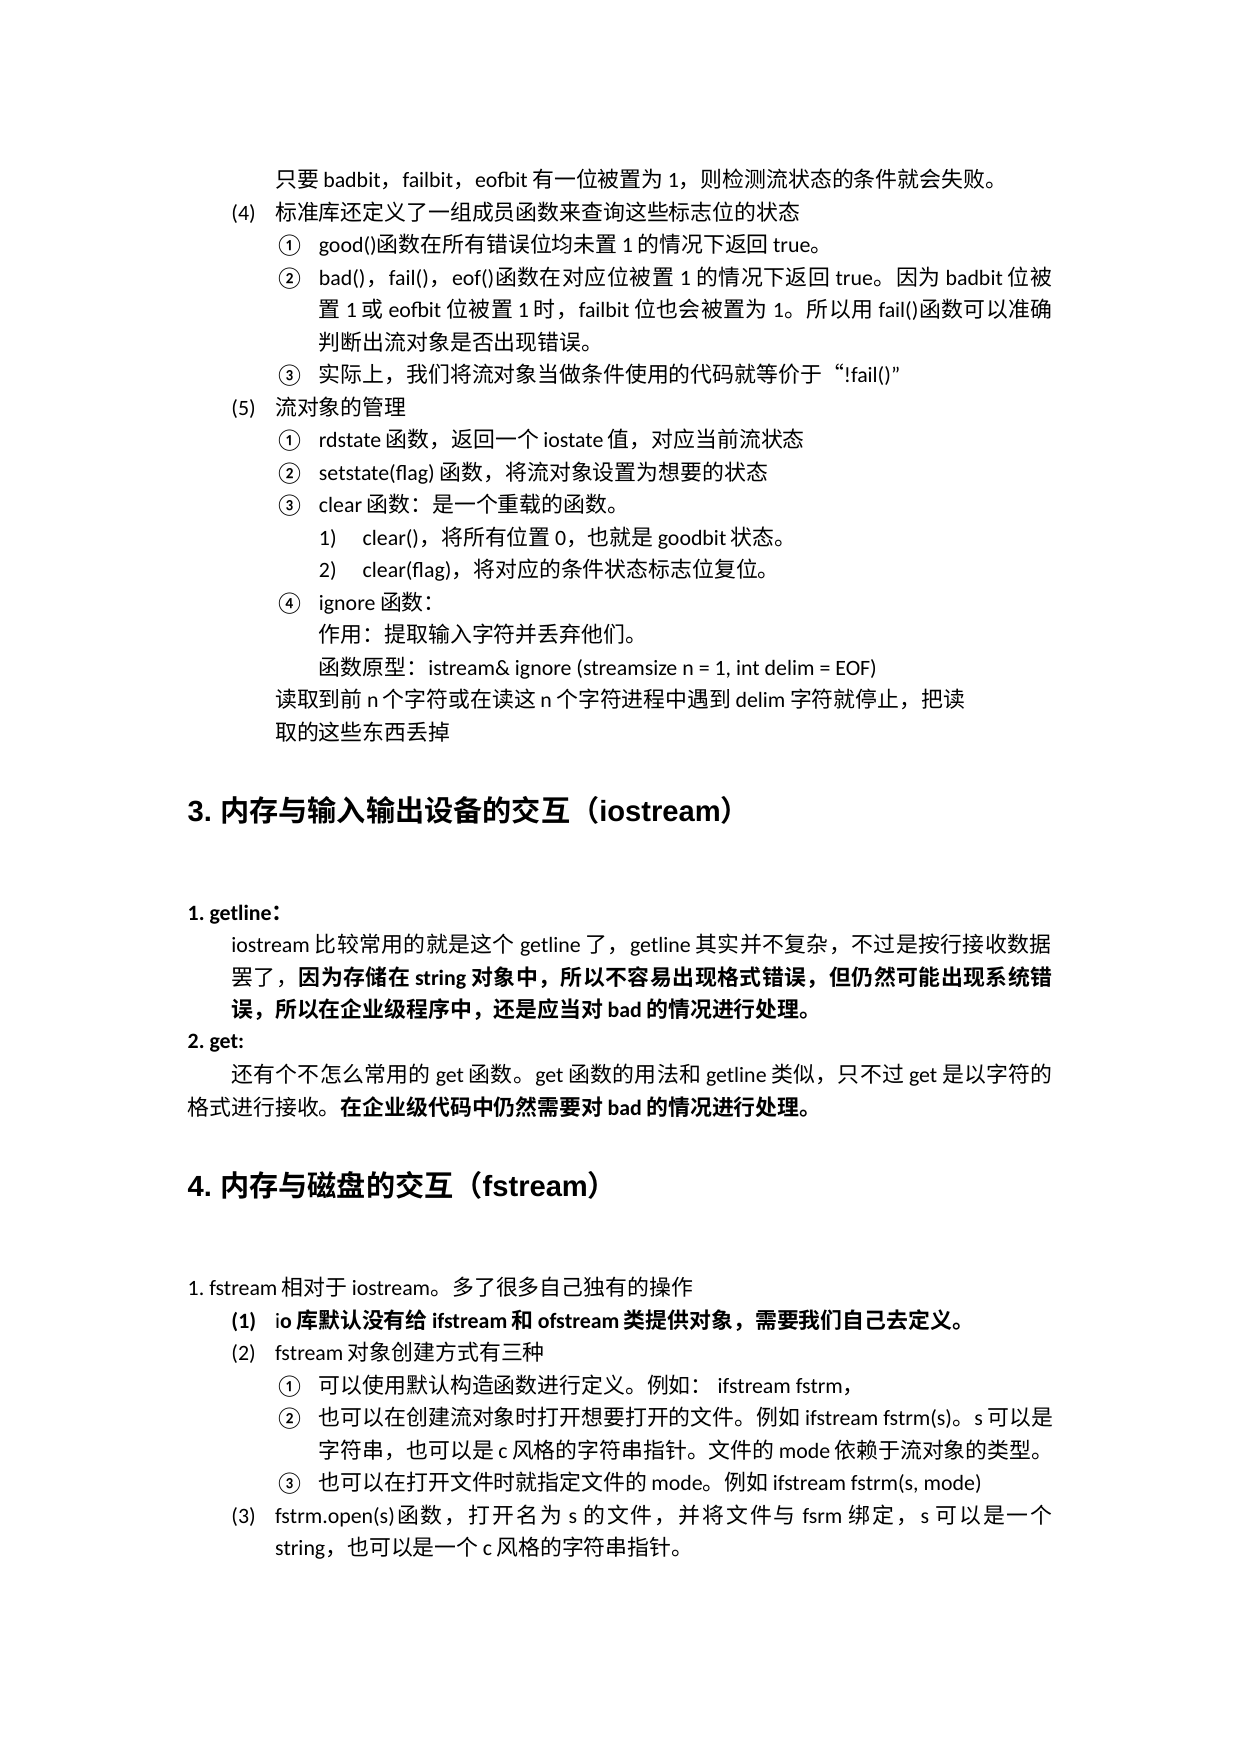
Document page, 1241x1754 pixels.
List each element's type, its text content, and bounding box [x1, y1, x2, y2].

list io库默认没有给ifstream和ofstream类提供对象，需要我们自己去定义。 [231, 1302, 1053, 1335]
subtitle 内存与输入输出设备的交互（iostream） [187, 776, 1053, 841]
list setstate(flag) 函数，将流对象设置为想要的状态 [275, 454, 1053, 487]
list rdstate函数，返回一个iostate值，对应当前流状态 [275, 422, 1053, 454]
list 也可以在打开文件时就指定文件的mode。例如ifstream fstrm(s, mode) [275, 1465, 1053, 1497]
list clear函数：是一个重载的函数。 [275, 487, 1053, 519]
text 只要badbit，failbit，eofbit有一位被置为1，则检测流状态的条件就会失败。 [231, 162, 1053, 194]
list bad()，fail()，eof()函数在对应位被置1的情况下返回true。因为badbit位被置1或eofbit位被置1时，failbit位也会被置为1。所以用fail()函数可以准确判断出流对象是否出现错误。 [275, 259, 1053, 357]
list fstream相对于iostream。多了很多自己独有的操作 [187, 1270, 1053, 1302]
list ignore函数： [275, 584, 1053, 617]
list good()函数在所有错误位均未置1的情况下返回true。 [275, 227, 1053, 259]
list 标准库还定义了一组成员函数来查询这些标志位的状态 [231, 194, 1053, 227]
list fstream对象创建方式有三种 [231, 1335, 1053, 1367]
list clear(flag)，将对应的条件状态标志位复位。 [319, 552, 1053, 584]
list getline： [187, 894, 1053, 927]
list 流对象的管理 [231, 389, 1053, 422]
list 实际上，我们将流对象当做条件使用的代码就等价于“!fail()” [275, 357, 1053, 389]
list 也可以在创建流对象时打开想要打开的文件。例如ifstream fstrm(s)。s可以是字符串，也可以是c风格的字符串指针。文件的mode依赖于流对象的类型。 [275, 1400, 1053, 1465]
text iostream比较常用的就是这个getline了，getline其实并不复杂，不过是按行接收数据罢了，因为存储在string对象中，所以不容易出现格式错误，但仍然可能出现系统错误，所以在企业级程序中，还是应当对bad的情况进行处理。 [231, 927, 1053, 1024]
text 读取到前n个字符或在读这n个字符进程中遇到delim字符就停止，把读 取的这些东西丢掉 [187, 682, 1053, 747]
text 函数原型：istream& ignore (streamsize n = 1, int delim = EOF) [275, 649, 1053, 682]
text 还有个不怎么常用的get函数。get函数的用法和getline类似，只不过get是以字符的格式进行接收。在企业级代码中仍然需要对bad的情况进行处理。 [187, 1057, 1053, 1122]
list fstrm.open(s)函数，打开名为s的文件，并将文件与fsrm绑定，s可以是一个string，也可以是一个c风格的字符串指针。 [231, 1497, 1053, 1562]
list clear()，将所有位置0，也就是goodbit状态。 [319, 519, 1053, 552]
list 可以使用默认构造函数进行定义。例如： ifstream fstrm， [275, 1367, 1053, 1400]
subtitle 内存与磁盘的交互（fstream） [187, 1151, 1053, 1216]
text 作用：提取输入字符并丢弃他们。 [319, 617, 1053, 649]
list get: [187, 1024, 1053, 1057]
